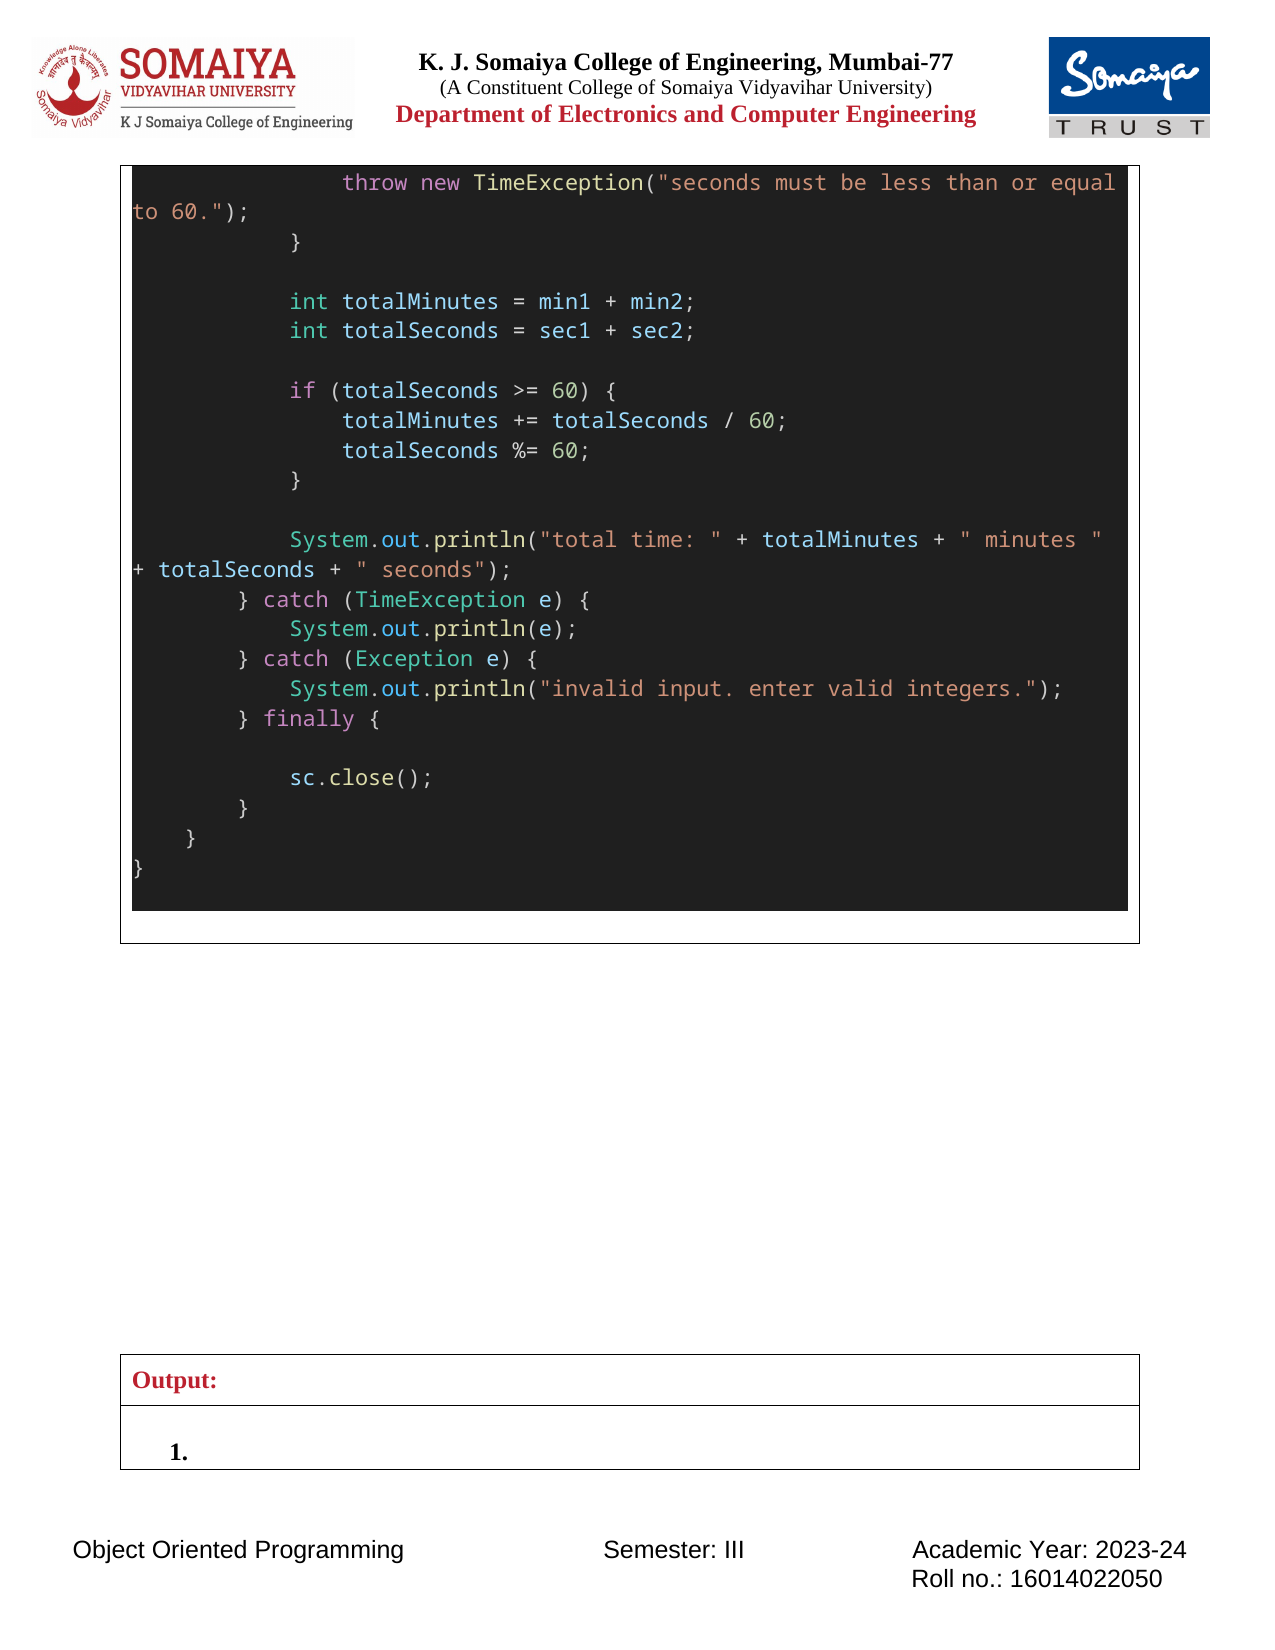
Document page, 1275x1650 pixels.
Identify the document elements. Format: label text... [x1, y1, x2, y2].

picture [1048, 37, 1210, 138]
picture [31, 37, 356, 138]
table_cell [121, 1406, 1139, 1469]
table_header Output: [121, 1355, 1139, 1405]
